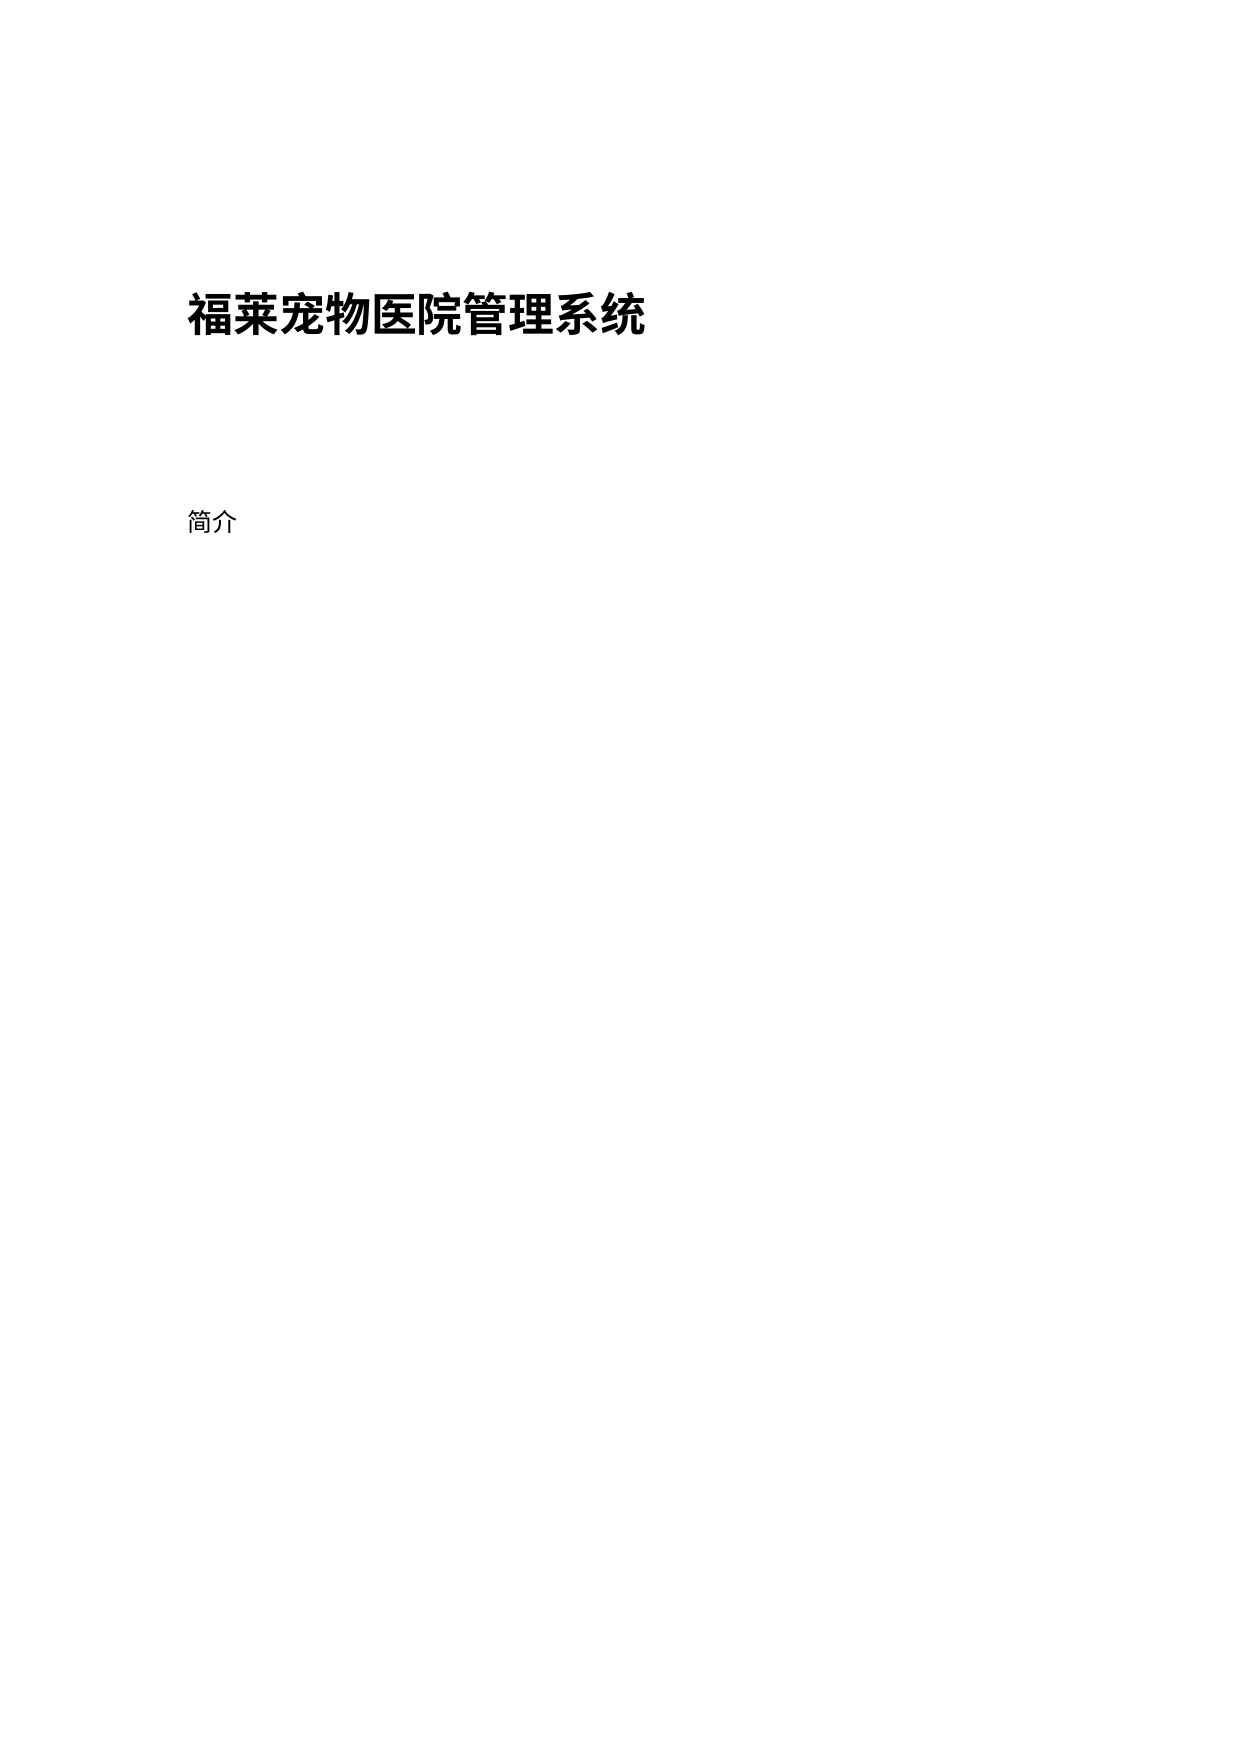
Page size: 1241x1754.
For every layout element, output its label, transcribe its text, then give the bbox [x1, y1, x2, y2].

text 简介 [187, 488, 1053, 553]
subtitle 福莱宠物医院管理系统 [187, 262, 1053, 360]
